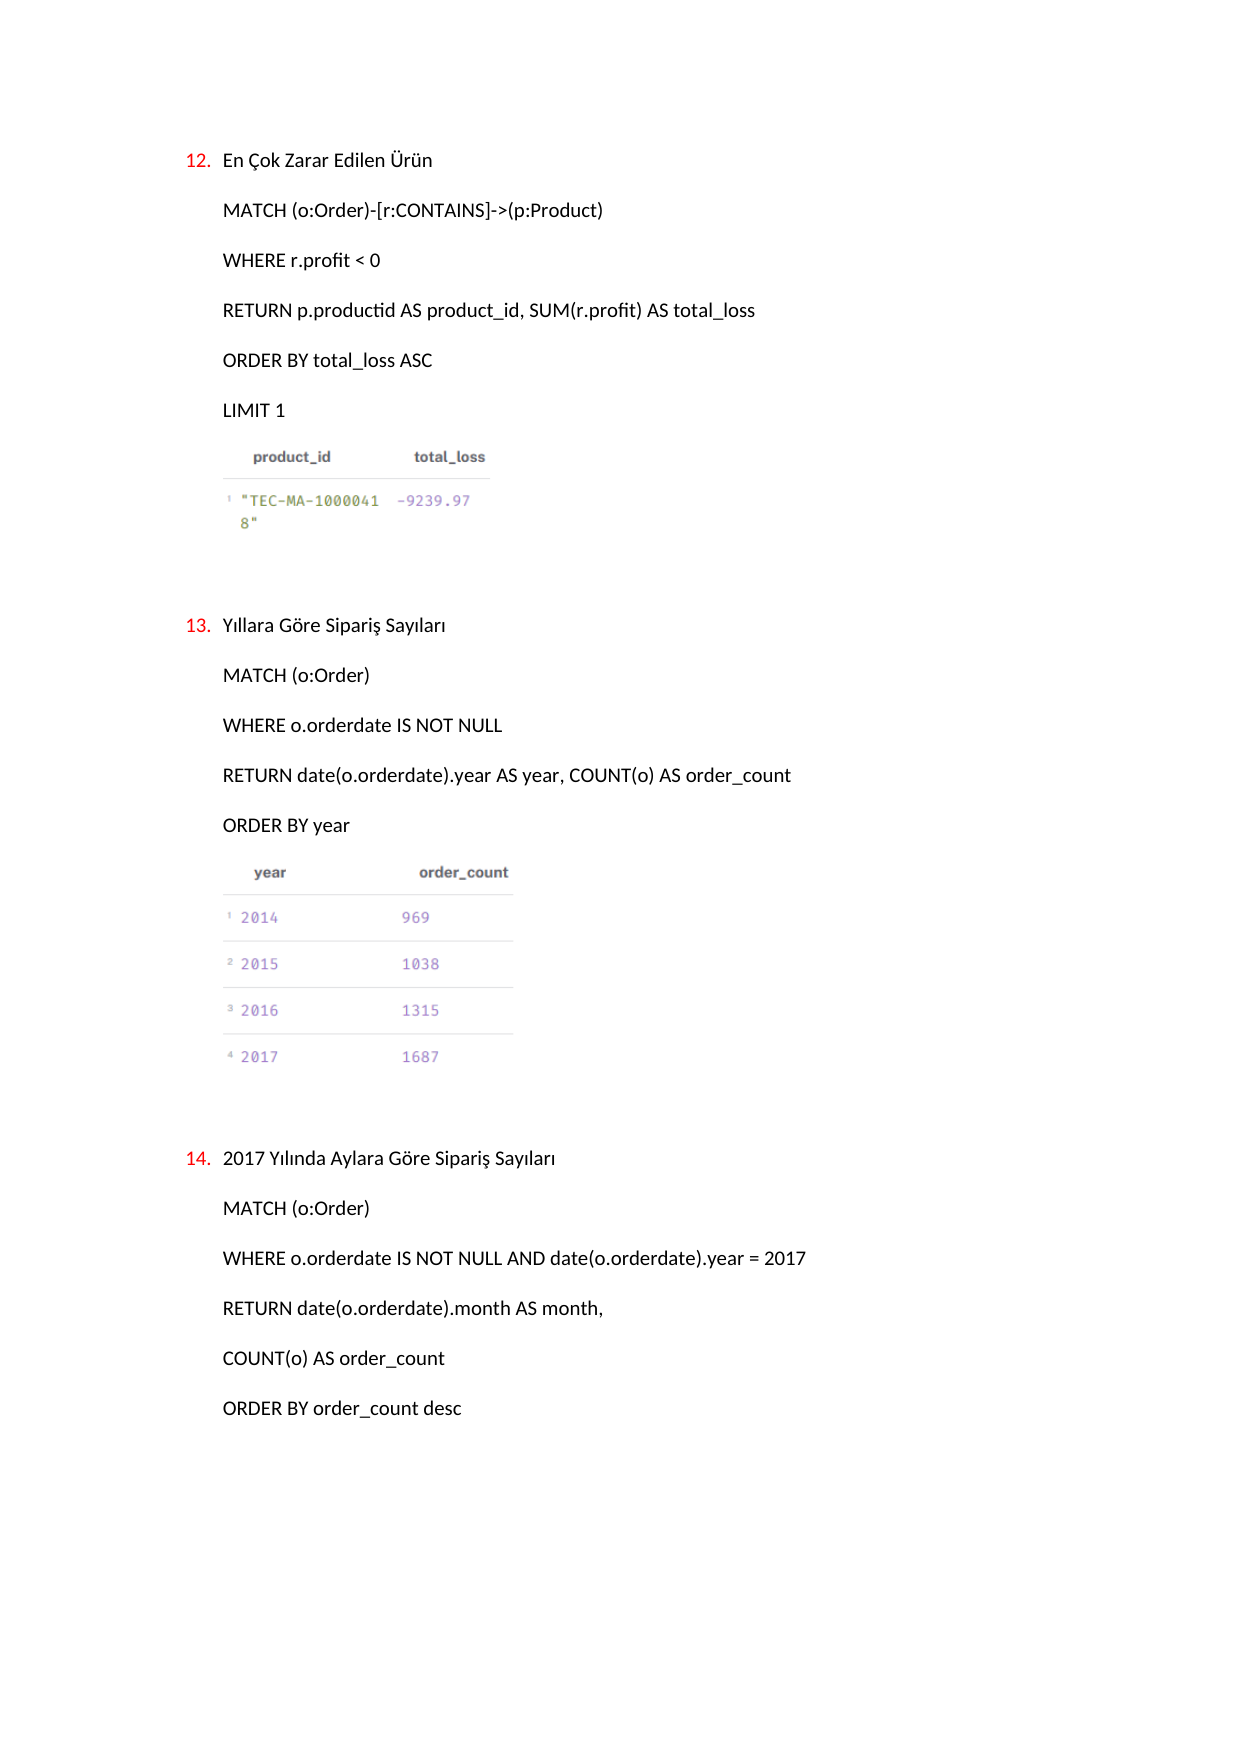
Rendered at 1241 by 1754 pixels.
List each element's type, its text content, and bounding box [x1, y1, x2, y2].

list 2017 Yılında Aylara Göre Sipariş Sayıları [185, 1146, 1093, 1171]
list En Çok Zarar Edilen Ürün [185, 148, 1093, 173]
list COUNT(o) AS order_count [223, 1346, 1093, 1371]
list ORDER BY total_loss ASC [223, 348, 1093, 373]
list ORDER BY order_count desc [223, 1396, 1093, 1421]
picture [222, 447, 491, 537]
list RETURN date(o.orderdate).year AS year, COUNT(o) AS order_count [223, 762, 1093, 787]
list LIMIT 1 [223, 398, 1093, 423]
list WHERE r.profit < 0 [223, 248, 1093, 273]
list WHERE o.orderdate IS NOT NULL [223, 712, 1093, 737]
list ORDER BY year [223, 812, 1093, 837]
list Yıllara Göre Sipariş Sayıları [185, 612, 1093, 637]
list MATCH (o:Order) [223, 662, 1093, 687]
list RETURN date(o.orderdate).month AS month, [223, 1296, 1093, 1321]
list MATCH (o:Order) [223, 1196, 1093, 1221]
list MATCH (o:Order)-[r:CONTAINS]->(p:Product) [223, 198, 1093, 223]
list RETURN p.productid AS product_id, SUM(r.profit) AS total_loss [223, 298, 1093, 323]
picture [222, 862, 514, 1071]
list WHERE o.orderdate IS NOT NULL AND date(o.orderdate).year = 2017 [223, 1246, 1093, 1271]
